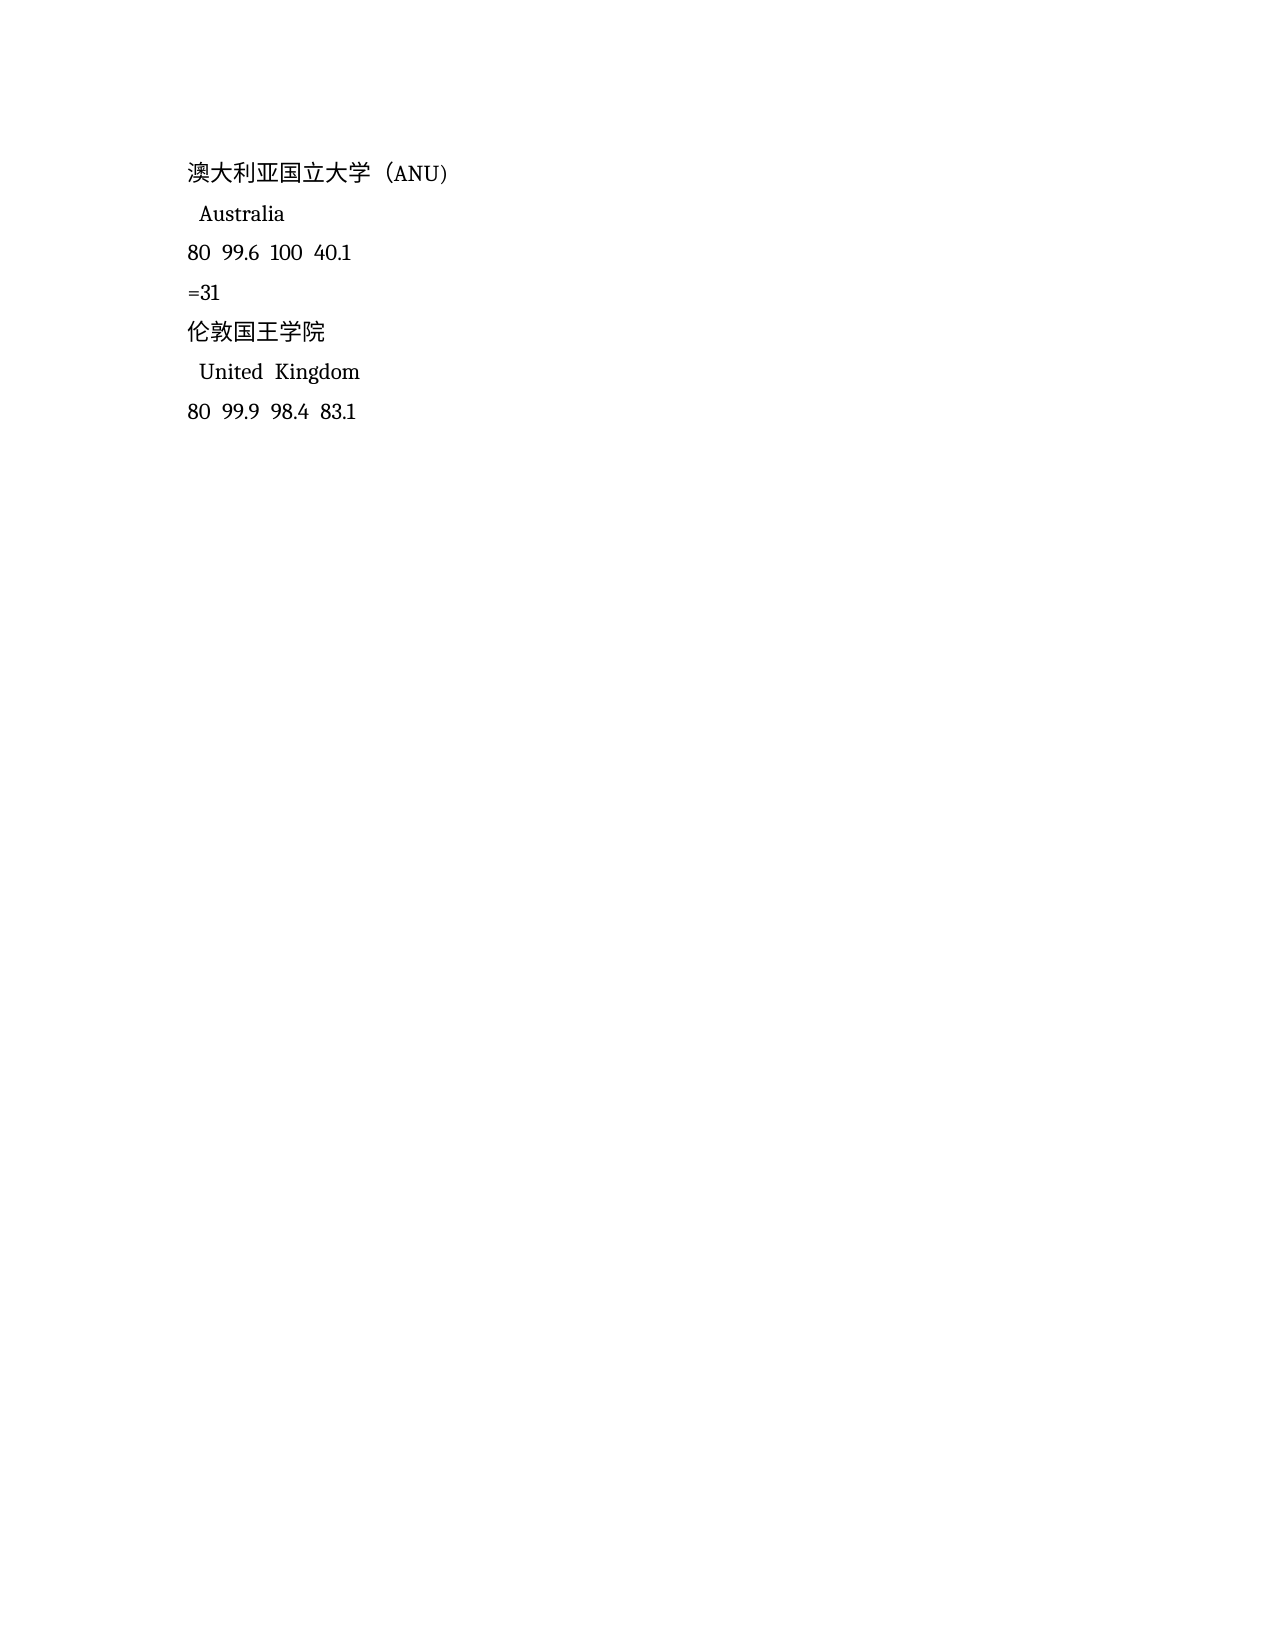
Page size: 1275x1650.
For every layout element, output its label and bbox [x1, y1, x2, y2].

text [187, 150, 1087, 427]
